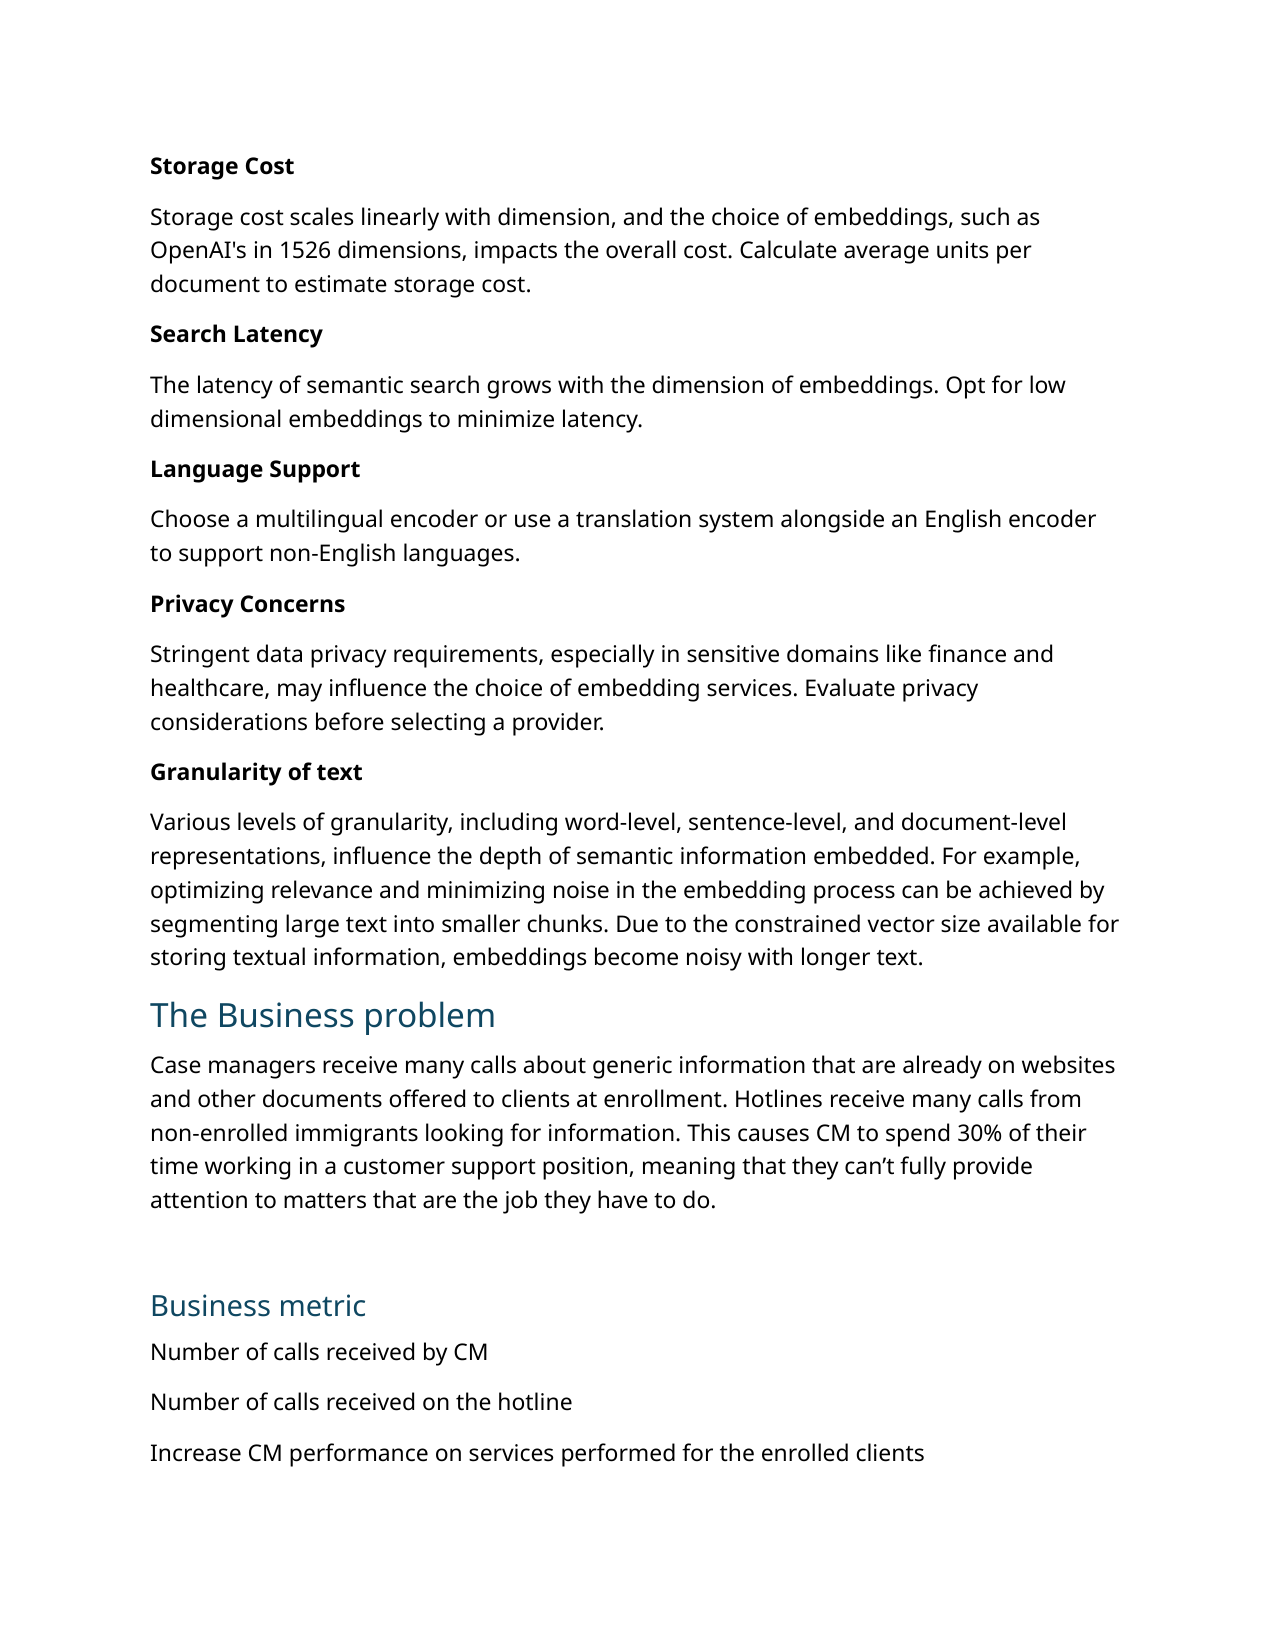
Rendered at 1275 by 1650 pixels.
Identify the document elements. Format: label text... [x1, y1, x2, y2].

text Case managers receive many calls about generic information that are already on websites and other documents offered to clients at enrollment. Hotlines receive many calls from non-enrolled immigrants looking for information. This causes CM to spend 30% of their time working in a customer support position, meaning that they can’t fully provide attention to matters that are the job they have to do. [150, 1049, 1125, 1215]
text Language Support [150, 453, 1125, 484]
text Storage cost scales linearly with dimension, and the choice of embeddings, such as OpenAI's in 1526 dimensions, impacts the overall cost. Calculate average units per document to estimate storage cost. [150, 200, 1125, 299]
text Privacy Concerns [150, 587, 1125, 619]
subtitle Business metric [150, 1285, 1125, 1324]
text Search Latency [150, 318, 1125, 349]
text Stringent data privacy requirements, especially in sensitive domains like finance and healthcare, may influence the choice of embedding services. Evaluate privacy considerations before selecting a provider. [150, 638, 1125, 737]
text Various levels of granularity, including word-level, sentence-level, and document-level representations, influence the depth of semantic information embedded. For example, optimizing relevance and minimizing noise in the embedding process can be achieved by segmenting large text into smaller chunks. Due to the constrained vector size available for storing textual information, embeddings become noisy with longer text. [150, 806, 1125, 972]
text Choose a multilingual encoder or use a translation system alongside an English encoder to support non-English languages. [150, 503, 1125, 568]
text Granularity of text [150, 756, 1125, 787]
text Number of calls received by CM [150, 1336, 1125, 1367]
text Storage Cost [150, 150, 1125, 181]
subtitle The Business problem [150, 992, 1125, 1037]
text The latency of semantic search grows with the dimension of embeddings. Opt for low dimensional embeddings to minimize latency. [150, 369, 1125, 434]
text Number of calls received on the hotline [150, 1386, 1125, 1418]
text Increase CM performance on services performed for the enrolled clients [150, 1437, 1125, 1468]
